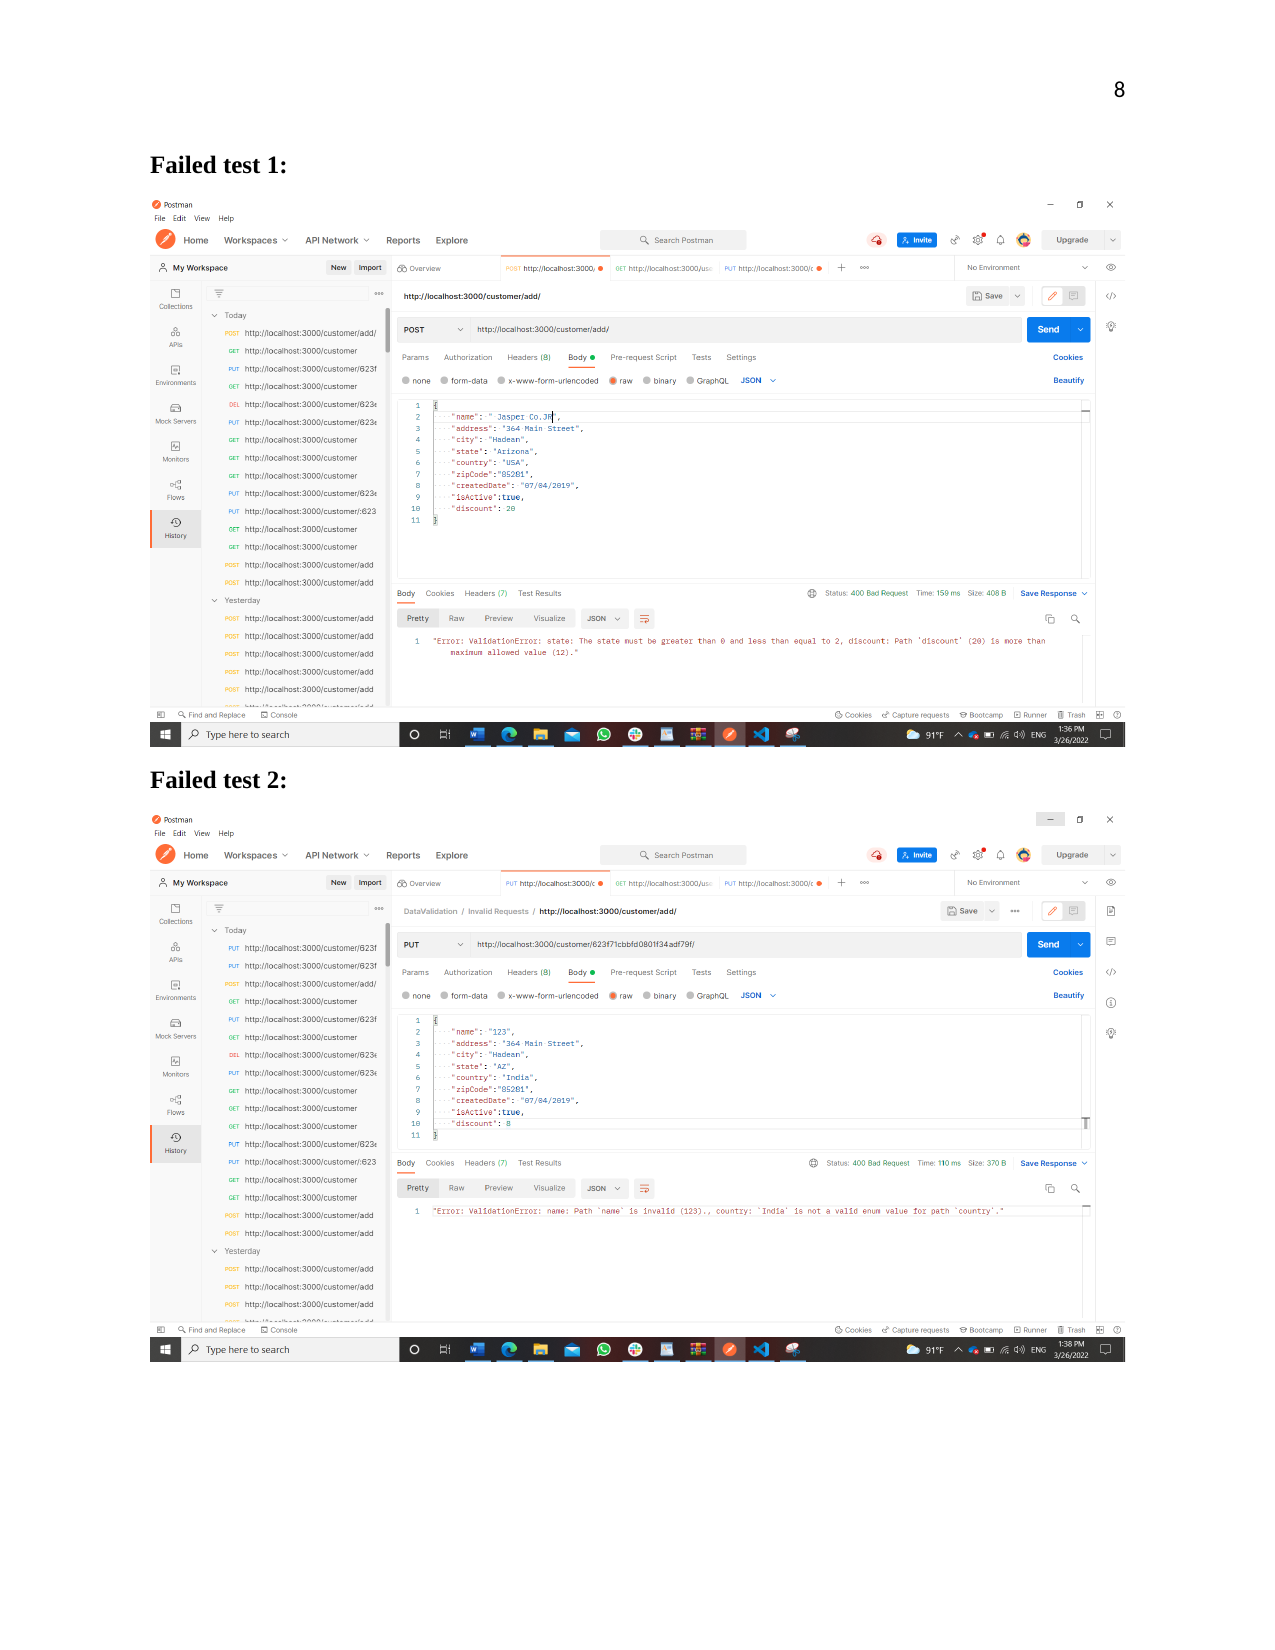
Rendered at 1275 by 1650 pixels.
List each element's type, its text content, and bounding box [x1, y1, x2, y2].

picture [150, 197, 1125, 747]
text Failed test 2: [150, 765, 1125, 794]
picture [150, 812, 1125, 1362]
text Failed test 1: [150, 150, 1125, 179]
